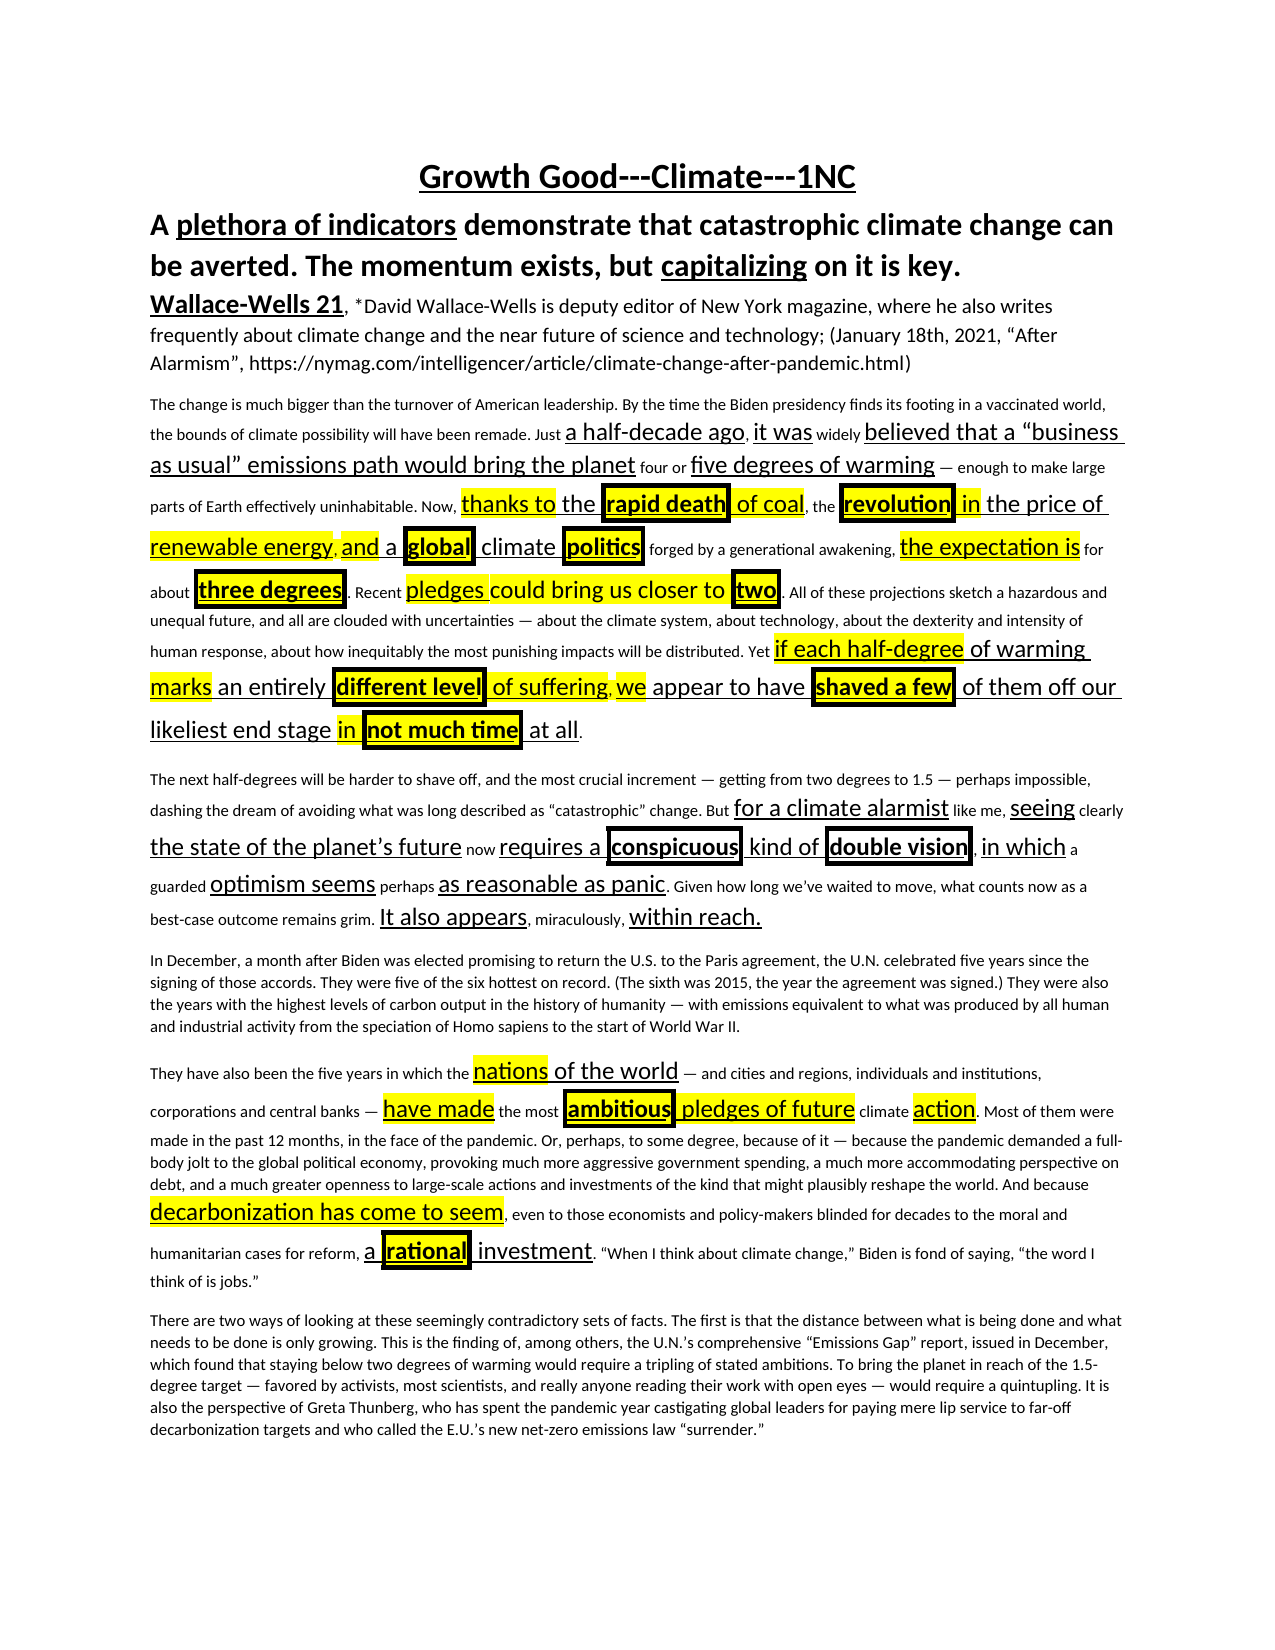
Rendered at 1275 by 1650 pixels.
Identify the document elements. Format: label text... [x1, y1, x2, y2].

text The change is much bigger than the turnover of American leadership. By the time the Biden presidency finds its footing in a vaccinated world, the bounds of climate possibility will have been remade. Just a half-decade ago, it was widely believed that a “business as usual” emissions path would bring the planet four or five degrees of warming — enough to make large parts of Earth effectively uninhabitable. Now, thanks to the rapid death of coal, the revolution in the price of renewable energy, and a global climate politics forged by a generational awakening, the expectation is for about three degrees. Recent pledges could bring us closer to two. All of these projections sketch a hazardous and unequal future, and all are clouded with uncertainties — about the climate system, about technology, about the dexterity and intensity of human response, about how inequitably the most punishing impacts will be distributed. Yet if each half-degree of warming marks an entirely different level of suffering, we appear to have shaved a few of them off our likeliest end stage in not much time at all. [150, 394, 1125, 750]
text They have also been the five years in which the nations of the world — and cities and regions, individuals and institutions, corporations and central banks — have made the most ambitious pledges of future climate action. Most of them were made in the past 12 months, in the face of the pandemic. Or, perhaps, to some degree, because of it — because the pandemic demanded a full-body jolt to the global political economy, provoking much more aggressive government spending, a much more accommodating perspective on debt, and a much greater openness to large-scale actions and investments of the kind that might plausibly reshape the world. And because decarbonization has come to seem, even to those economists and policy-makers blinded for decades to the moral and humanitarian cases for reform, a rational investment. “When I think about climate change,” Biden is fond of saying, “the word I think of is jobs.” [150, 1055, 1125, 1292]
text In December, a month after Biden was elected promising to return the U.S. to the Paris agreement, the U.N. celebrated five years since the signing of those accords. They were five of the six hottest on record. (The sixth was 2015, the year the agreement was signed.) They were also the years with the highest levels of carbon output in the history of humanity — with emissions equivalent to what was produced by all human and industrial activity from the speciation of Homo sapiens to the start of World War II. [150, 951, 1125, 1037]
subtitle A plethora of indicators demonstrate that catastrophic climate change can be averted. The momentum exists, but capitalizing on it is key. [150, 205, 1125, 284]
text The next half-degrees will be harder to shave off, and the most crucial increment — getting from two degrees to 1.5 — perhaps impossible, dashing the dream of avoiding what was long described as “catastrophic” change. But for a climate alarmist like me, seeing clearly the state of the planet’s future now requires a conspicuous kind of double vision, in which a guarded optimism seems perhaps as reasonable as panic. Given how long we’ve waited to move, what counts now as a best-case outcome remains grim. It also appears, miraculously, within reach. [150, 769, 1125, 932]
subtitle Growth Good---Climate---1NC [150, 154, 1125, 197]
text There are two ways of looking at these seemingly contradictory sets of facts. The first is that the distance between what is being done and what needs to be done is only growing. This is the finding of, among others, the U.N.’s comprehensive “Emissions Gap” report, issued in December, which found that staying below two degrees of warming would require a tripling of stated ambitions. To bring the planet in reach of the 1.5-degree target — favored by activists, most scientists, and really anyone reading their work with open eyes — would require a quintupling. It is also the perspective of Greta Thunberg, who has spent the pandemic year castigating global leaders for paying mere lip service to far-off decarbonization targets and who called the E.U.’s new net-zero emissions law “surrender.” [150, 1310, 1125, 1440]
text Wallace-Wells 21, *David Wallace-Wells is deputy editor of New York magazine, where he also writes frequently about climate change and the near future of science and technology; (January 18th, 2021, “After Alarmism”, https://nymag.com/intelligencer/article/climate-change-after-pandemic.html) [150, 287, 1125, 375]
